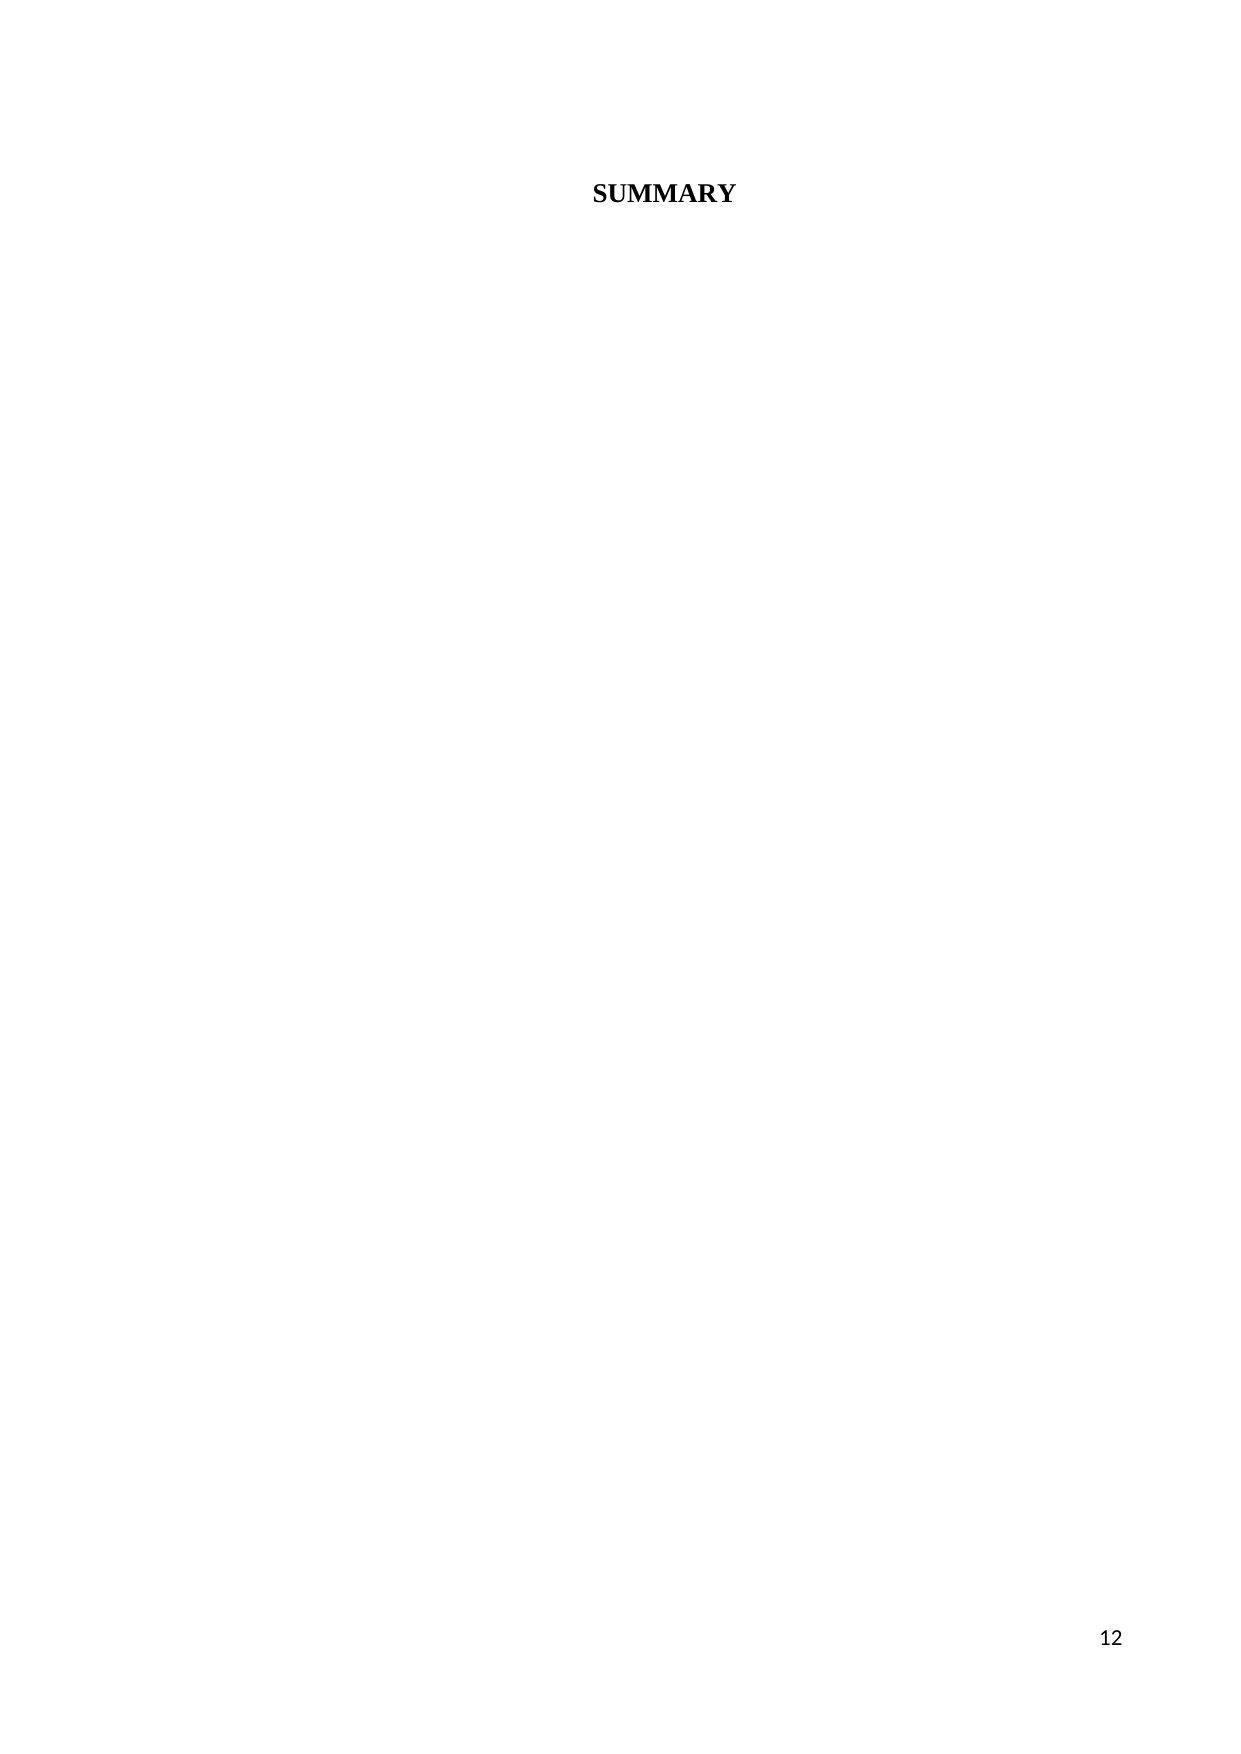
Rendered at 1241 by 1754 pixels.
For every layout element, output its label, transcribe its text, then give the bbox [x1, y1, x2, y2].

text SUMMARY [207, 177, 1122, 208]
